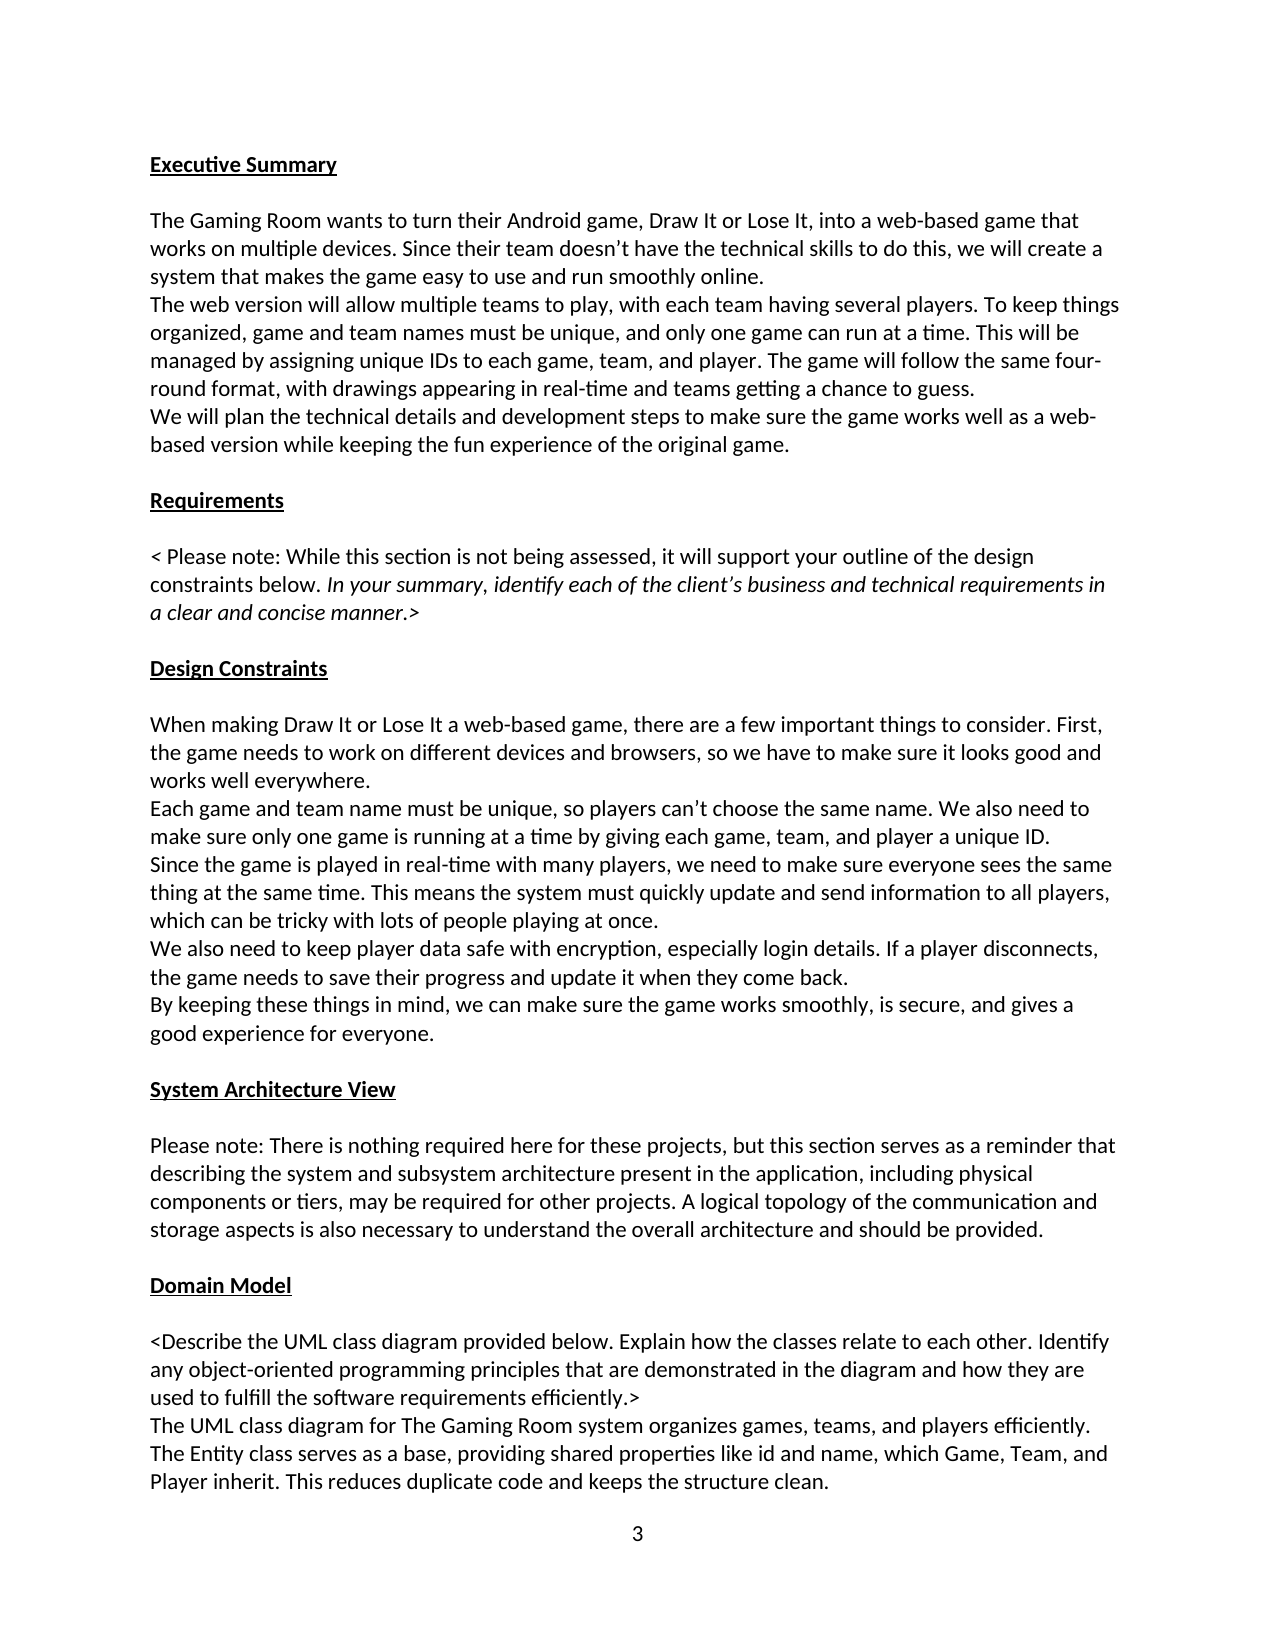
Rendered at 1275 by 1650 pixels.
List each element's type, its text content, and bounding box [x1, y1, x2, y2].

text The Gaming Room wants to turn their Android game, Draw It or Lose It, into a web-based game that works on multiple devices. Since their team doesn’t have the technical skills to do this, we will create a system that makes the game easy to use and run smoothly online. [150, 206, 1125, 290]
subtitle Executive Summary [150, 150, 1125, 178]
subtitle Domain Model [150, 1271, 1125, 1299]
subtitle Design Constraints [150, 654, 1125, 682]
text <Describe the UML class diagram provided below. Explain how the classes relate to each other. Identify any object-oriented programming principles that are demonstrated in the diagram and how they are used to fulfill the software requirements efficiently.> [150, 1327, 1125, 1411]
text By keeping these things in mind, we can make sure the game works smoothly, is secure, and gives a good experience for everyone. [150, 991, 1125, 1047]
text When making Draw It or Lose It a web-based game, there are a few important things to consider. First, the game needs to work on different devices and browsers, so we have to make sure it looks good and works well everywhere. [150, 710, 1125, 794]
subtitle System Architecture View [150, 1075, 1125, 1103]
text Each game and team name must be unique, so players can’t choose the same name. We also need to make sure only one game is running at a time by giving each game, team, and player a unique ID. [150, 794, 1125, 851]
text We also need to keep player data safe with encryption, especially login details. If a player disconnects, the game needs to save their progress and update it when they come back. [150, 934, 1125, 991]
text Please note: There is nothing required here for these projects, but this section serves as a reminder that describing the system and subsystem architecture present in the application, including physical components or tiers, may be required for other projects. A logical topology of the communication and storage aspects is also necessary to understand the overall architecture and should be provided. [150, 1131, 1125, 1243]
text The UML class diagram for The Gaming Room system organizes games, teams, and players efficiently. The Entity class serves as a base, providing shared properties like id and name, which Game, Team, and Player inherit. This reduces duplicate code and keeps the structure clean. [150, 1411, 1125, 1495]
text We will plan the technical details and development steps to make sure the game works well as a web-based version while keeping the fun experience of the original game. [150, 402, 1125, 458]
text Since the game is played in real-time with many players, we need to make sure everyone sees the same thing at the same time. This means the system must quickly update and send information to all players, which can be tricky with lots of people playing at once. [150, 851, 1125, 934]
text The web version will allow multiple teams to play, with each team having several players. To keep things organized, game and team names must be unique, and only one game can run at a time. This will be managed by assigning unique IDs to each game, team, and player. The game will follow the same four-round format, with drawings appearing in real-time and teams getting a chance to guess. [150, 290, 1125, 402]
text < Please note: While this section is not being assessed, it will support your outline of the design constraints below. In your summary, identify each of the client’s business and technical requirements in a clear and concise manner.> [150, 542, 1125, 626]
subtitle Requirements [150, 486, 1125, 514]
